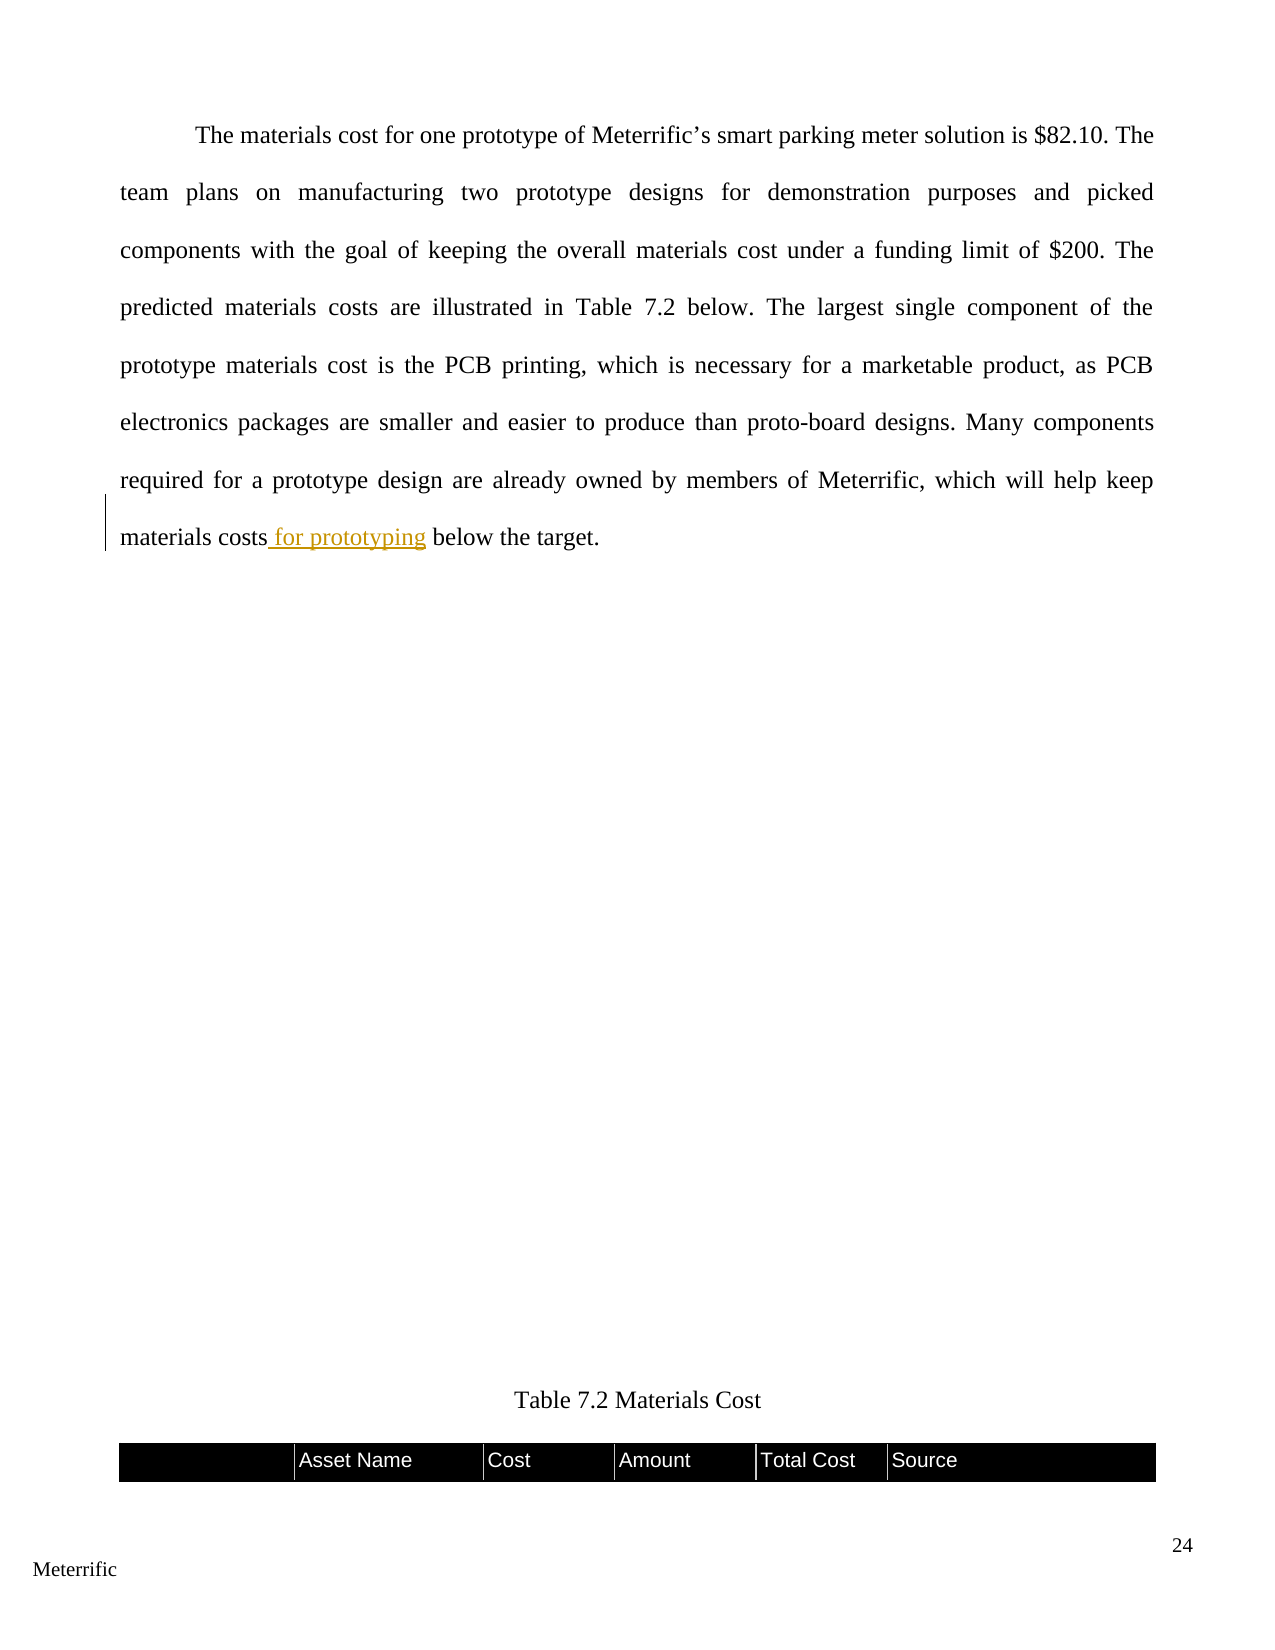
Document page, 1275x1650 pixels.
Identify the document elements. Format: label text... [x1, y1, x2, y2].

table_header Asset Name [295, 1444, 483, 1480]
table_header Amount [615, 1444, 755, 1480]
text Table 7.2 Materials Cost [120, 1385, 1155, 1414]
table_header Total Cost [757, 1444, 887, 1480]
table_header Cost [484, 1444, 614, 1480]
table_header [121, 1444, 294, 1480]
table_header Source [888, 1444, 1154, 1480]
text The materials cost for one prototype of Meterrific’s smart parking meter solution is $82.10. The team plans on manufacturing two prototype designs for demonstration purposes and picked components with the goal of keeping the overall materials cost under a funding limit of $200. The predicted materials costs are illustrated in Table 7.2 below. The largest single component of the prototype materials cost is the PCB printing, which is necessary for a marketable product, as PCB electronics packages are smaller and easier to produce than proto-board designs. Many components required for a prototype design are already owned by members of Meterrific, which will help keep materials costs below the target. [120, 120, 1155, 551]
